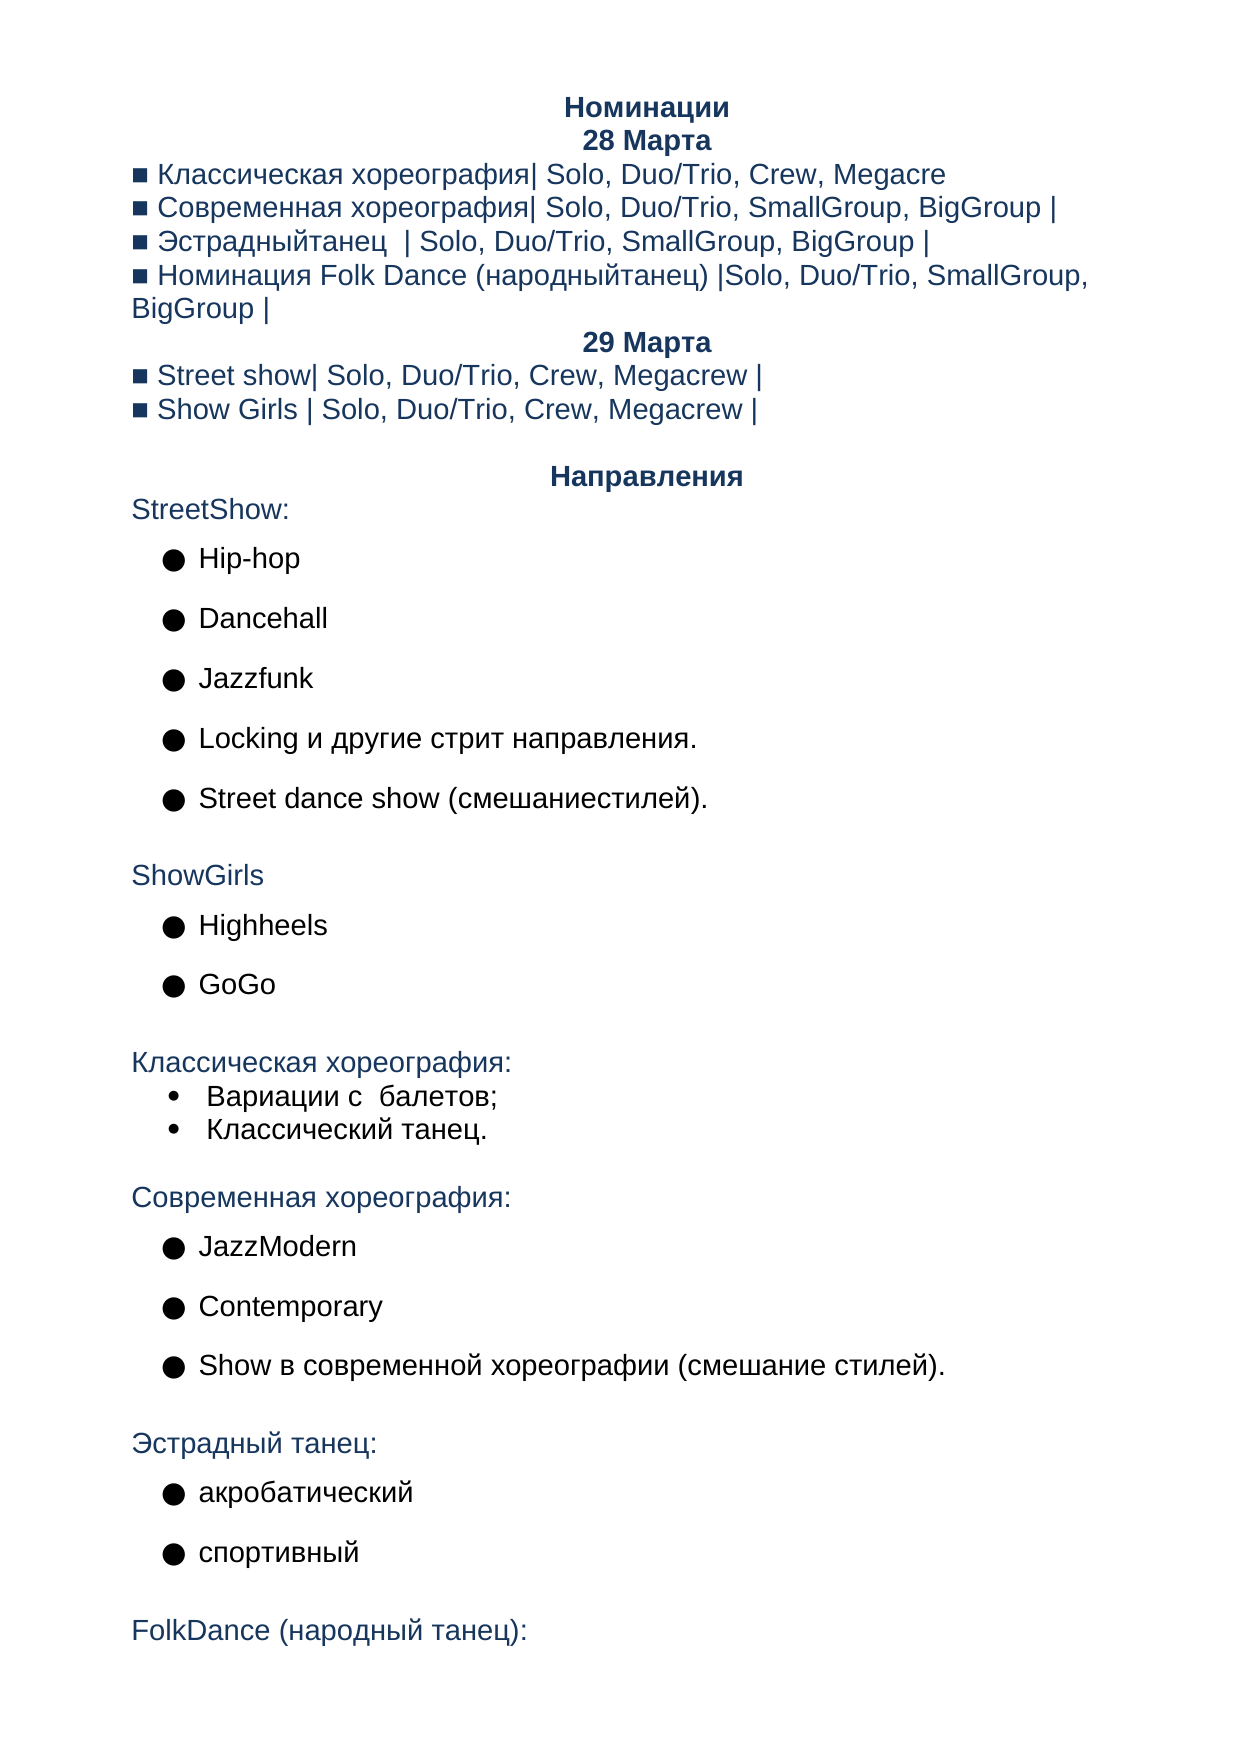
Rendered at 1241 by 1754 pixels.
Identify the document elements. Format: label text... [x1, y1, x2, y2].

list Locking и другие стрит направления. [161, 705, 1162, 765]
list Dancehall [161, 586, 1162, 645]
text ■ Классическая хореография| Solo, Duo/Trio, Crew, Megacre [131, 157, 1162, 190]
text ■ Street show| Solo, Duo/Trio, Crew, Megacrew | [131, 358, 1162, 392]
text 28 Марта [131, 123, 1162, 157]
text StreetShow: [131, 492, 1162, 526]
text Номинации [131, 90, 1162, 123]
text FolkDance (народный танец): [131, 1613, 1162, 1646]
list GoGo [161, 952, 1162, 1011]
text Современная хореография: [131, 1179, 1162, 1213]
list JazzModern [161, 1213, 1162, 1273]
list акробатический [161, 1459, 1162, 1519]
list Contemporary [161, 1273, 1162, 1333]
list Street dance show (смешаниестилей). [161, 765, 1162, 825]
text ■ Эстрадныйтанец | Solo, Duo/Trio, SmallGroup, BigGroup | [131, 224, 1162, 257]
text ■ Show Girls | Solo, Duo/Trio, Crew, Megacrew | [131, 392, 1162, 425]
list Show в современной хореографии (смешание стилей). [161, 1333, 1162, 1392]
text Эстрадный танец: [131, 1426, 1162, 1459]
list Вариации с балетов; [169, 1078, 1162, 1112]
text ■ Номинация Folk Dance (народныйтанец) |Solo, Duo/Trio, SmallGroup, BigGroup | [131, 257, 1162, 324]
text 29 Марта [131, 324, 1162, 358]
text Направления [131, 459, 1162, 492]
text Классическая хореография: [131, 1045, 1162, 1078]
list Jazzfunk [161, 645, 1162, 705]
text ■ Cовременная хореография| Solo, Duo/Trio, SmallGroup, BigGroup | [131, 190, 1162, 224]
list Hip-hop [161, 526, 1162, 586]
list Highheels [161, 892, 1162, 952]
list спортивный [161, 1519, 1162, 1579]
list Классический танец. [169, 1112, 1162, 1146]
text ShowGirls [131, 858, 1162, 892]
